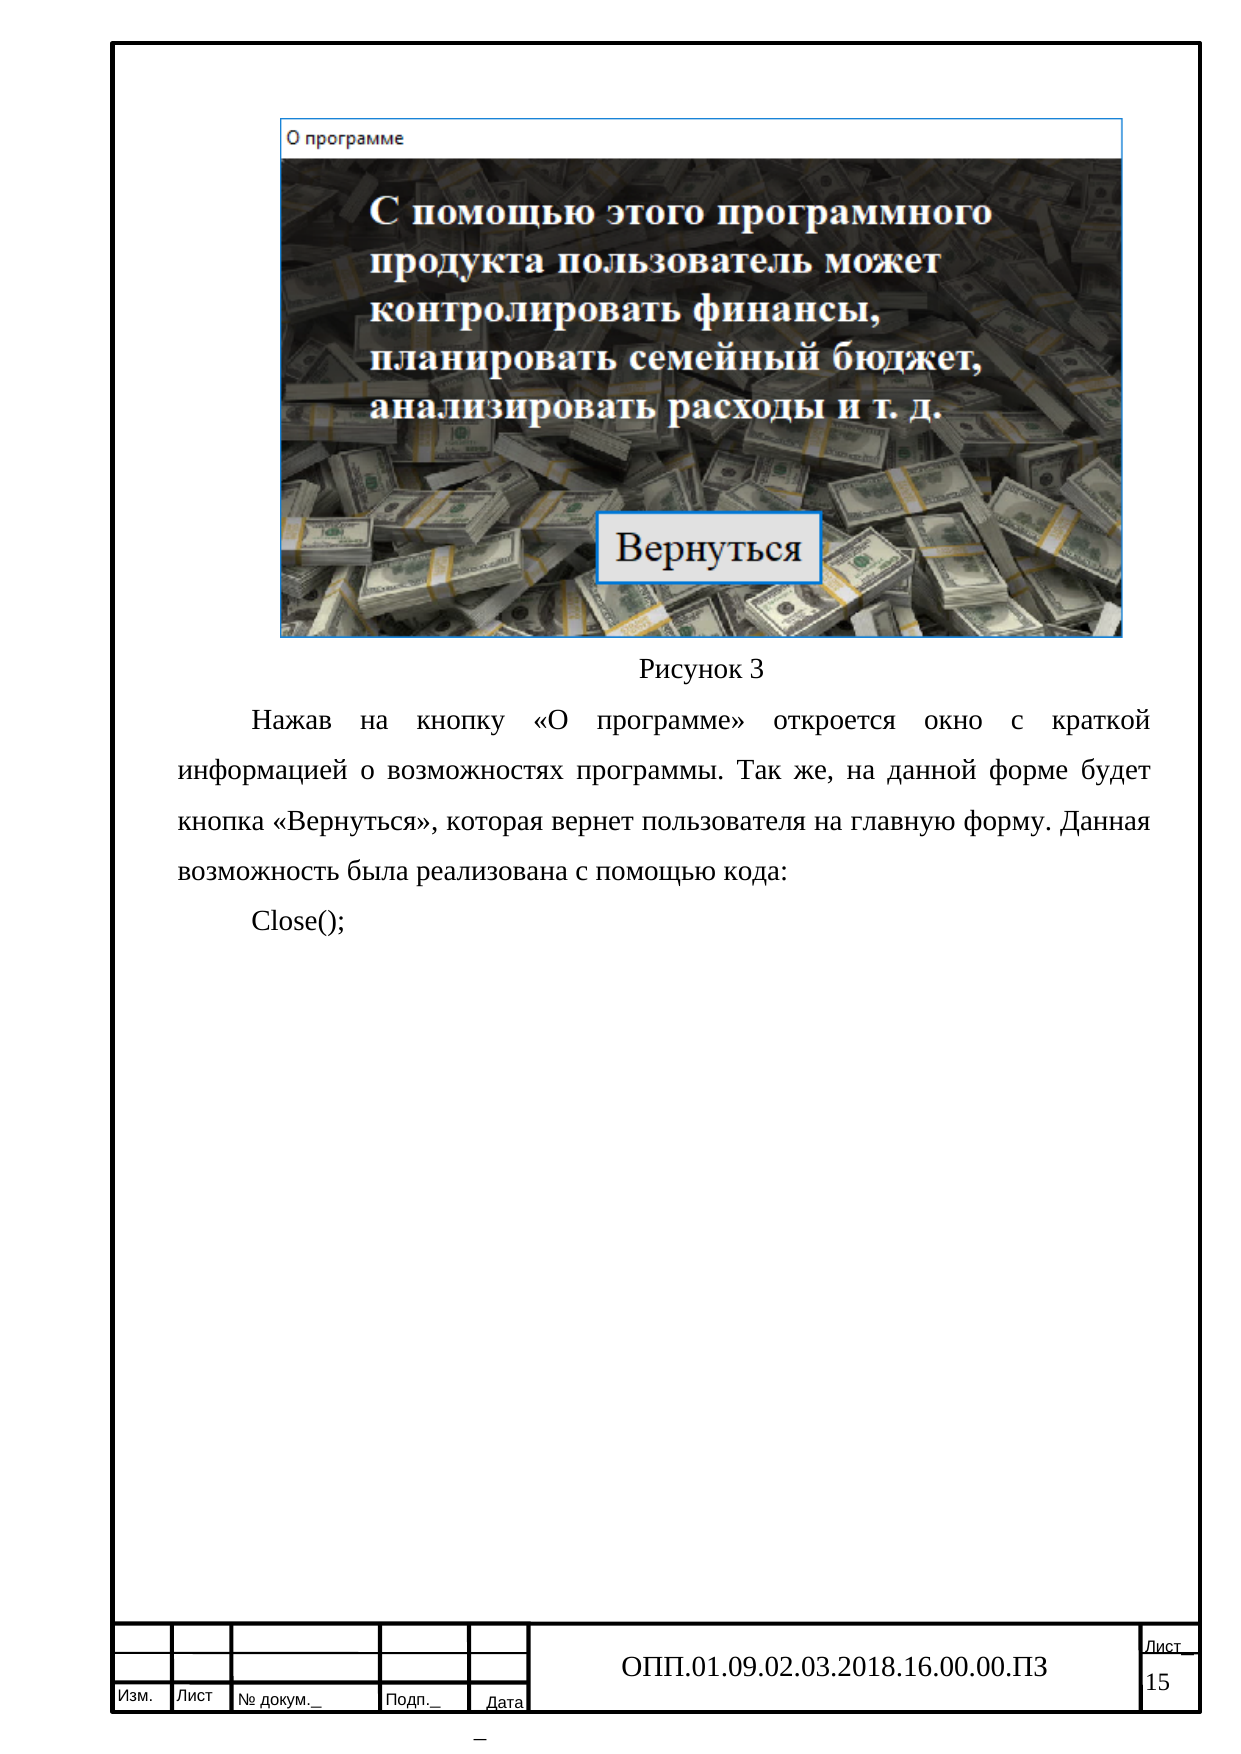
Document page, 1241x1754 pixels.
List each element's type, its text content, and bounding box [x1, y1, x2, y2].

text Рисунок 3 [177, 652, 1152, 685]
picture [280, 118, 1123, 638]
text Close(); [177, 903, 1152, 937]
text Нажав на кнопку «О программе» откроется окно с краткой информацией о возможностях программы. Так же, на данной форме будет кнопка «Вернуться», которая вернет пользователя на главную форму. Данная возможность была реализована с помощью кода: [177, 702, 1152, 886]
